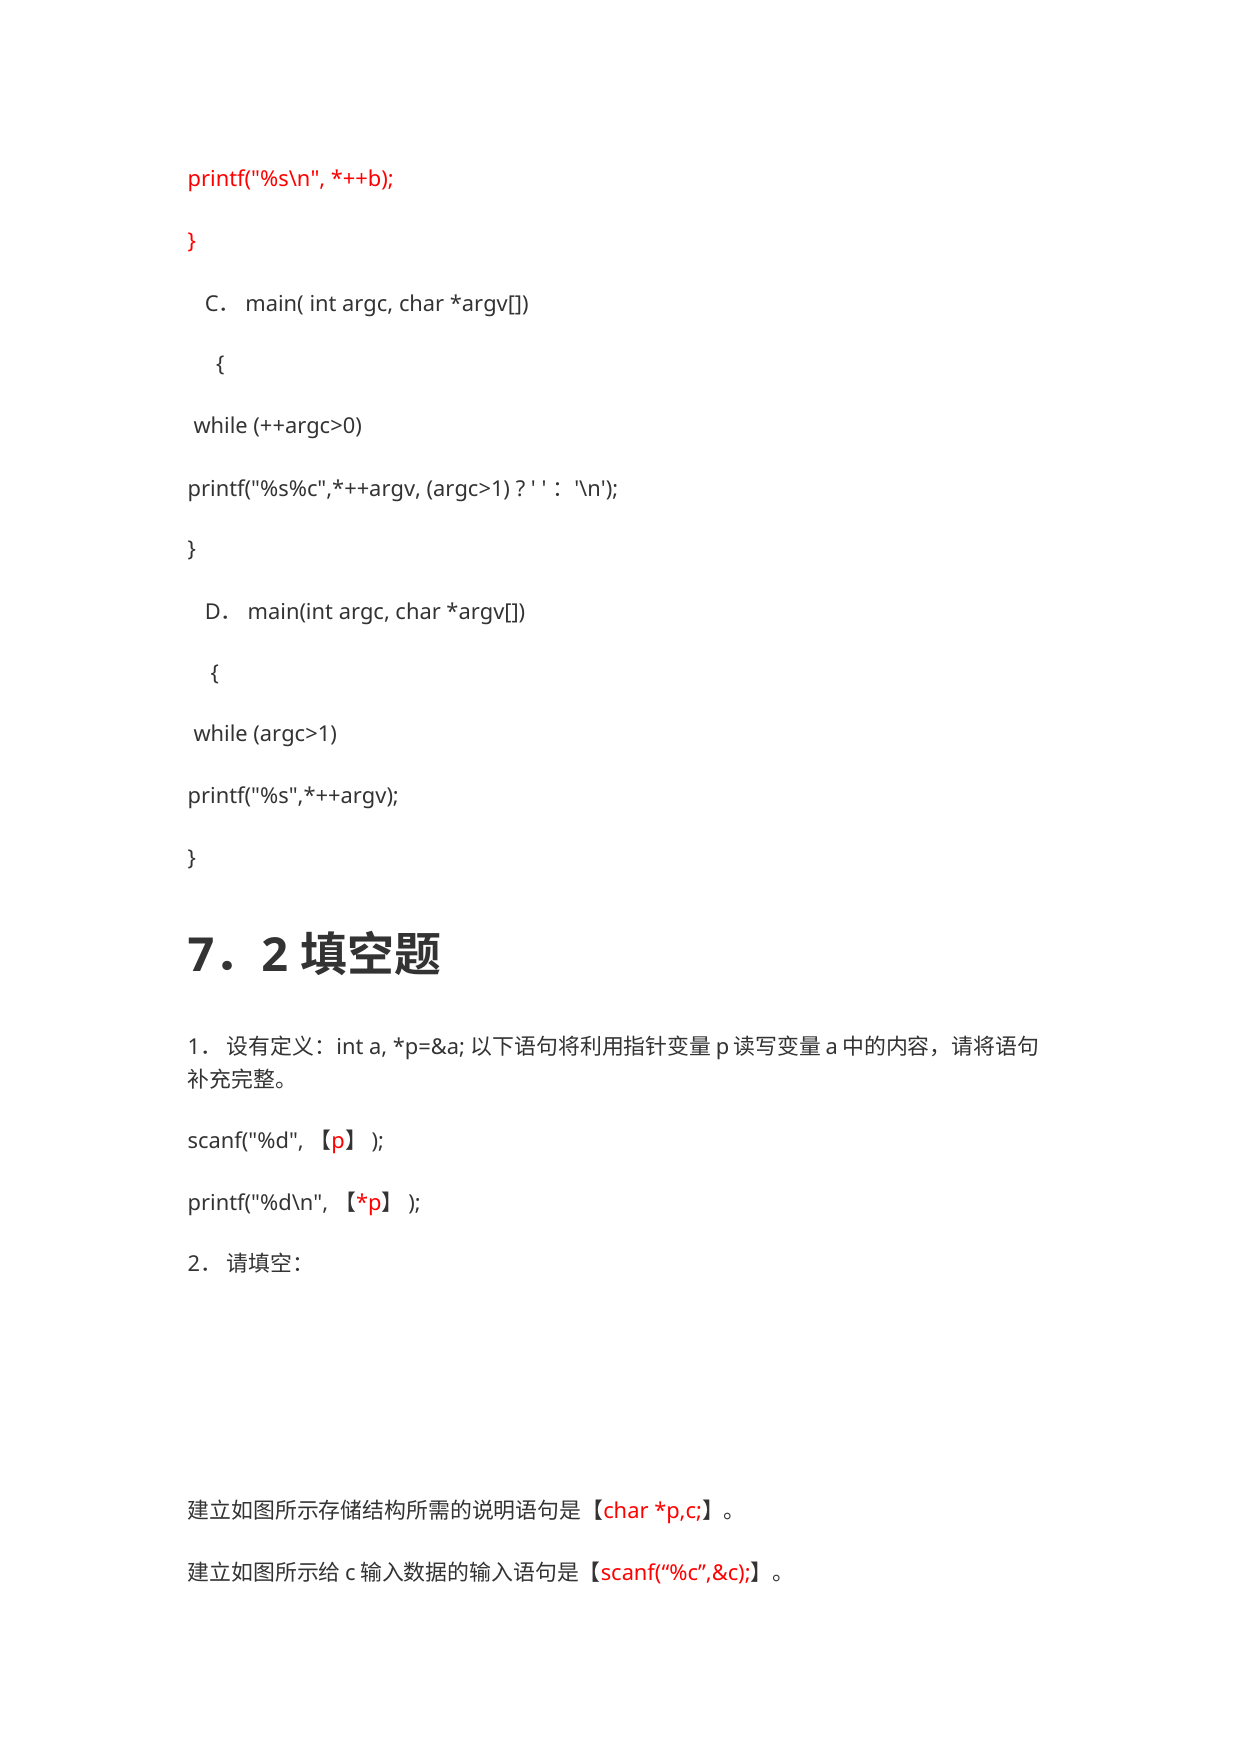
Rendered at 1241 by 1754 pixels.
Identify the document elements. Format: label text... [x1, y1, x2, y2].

text C． main( int argc, char *argv[]) [187, 285, 1053, 318]
text 2． 请填空： [187, 1246, 1053, 1279]
text scanf("%d", 【p】 ); [187, 1123, 1053, 1155]
text D． main(int argc, char *argv[]) [187, 594, 1053, 626]
text printf("%s\n", *++b); [187, 162, 1053, 194]
text { [187, 347, 1053, 379]
text } [187, 532, 1053, 564]
text while (++argc>0) [187, 409, 1053, 441]
text 建立如图所示存储结构所需的说明语句是【char *p,c;】。 [187, 1493, 1053, 1525]
text } [187, 224, 1053, 256]
text while (argc>1) [187, 717, 1053, 749]
text 1． 设有定义：int a, *p=&a; 以下语句将利用指针变量p读写变量a中的内容，请将语句补充完整。 [187, 1029, 1053, 1094]
text 建立如图所示给c输入数据的输入语句是【scanf(“%c”,&c);】。 [187, 1554, 1053, 1587]
text printf("%s%c",*++argv, (argc>1) ? ' ' ：'\n'); [187, 470, 1053, 503]
text printf("%s",*++argv); [187, 779, 1053, 811]
text { [187, 655, 1053, 688]
text printf("%d\n", 【*p】 ); [187, 1184, 1053, 1217]
text 7．2 填空题 [187, 902, 1053, 999]
text } [187, 840, 1053, 873]
